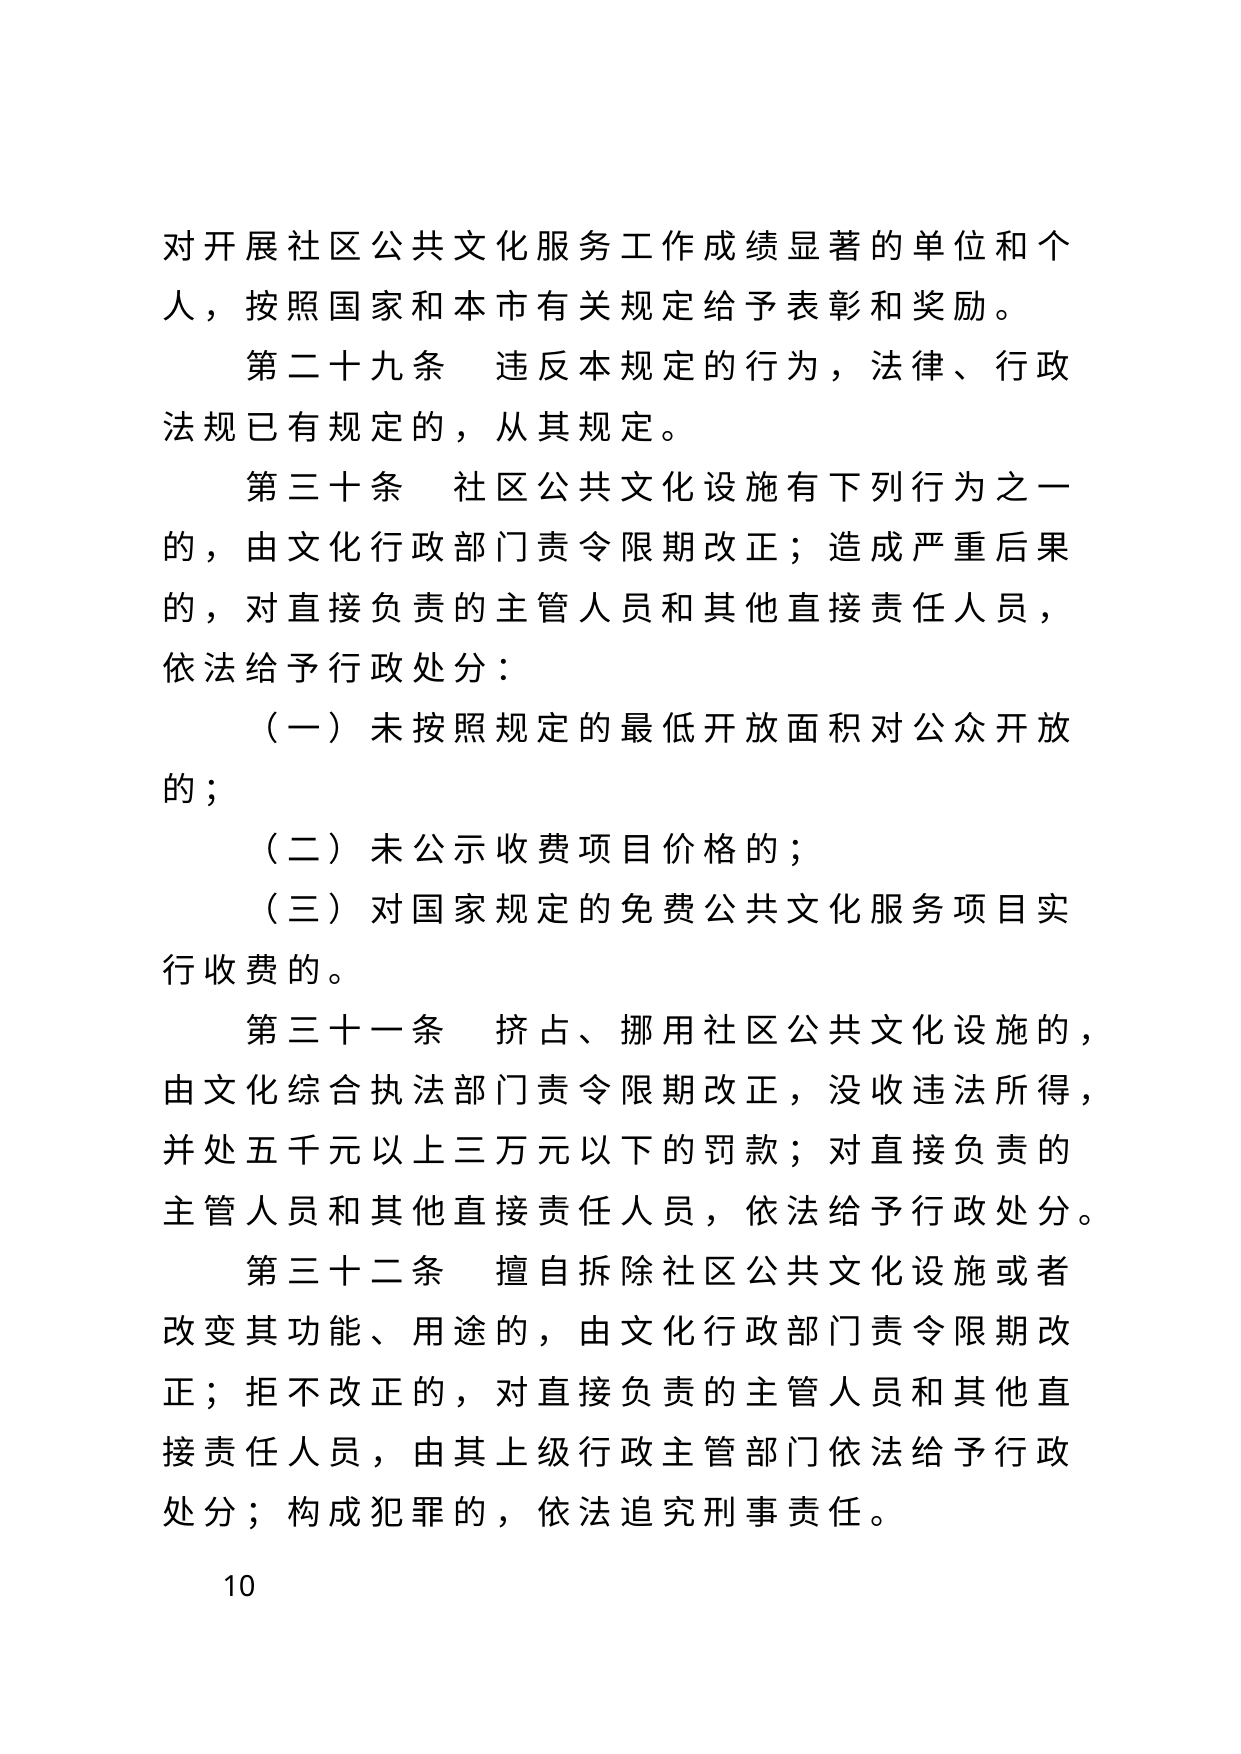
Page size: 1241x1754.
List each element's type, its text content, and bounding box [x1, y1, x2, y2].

text （三）对国家规定的免费公共文化服务项目实行收费的。 [162, 877, 1078, 998]
text 第三十条 社区公共文化设施有下列行为之一的，由文化行政部门责令限期改正；造成严重后果的，对直接负责的主管人员和其他直接责任人员，依法给予行政处分： [162, 455, 1078, 696]
text 第三十二条 擅自拆除社区公共文化设施或者改变其功能、用途的，由文化行政部门责令限期改正；拒不改正的，对直接负责的主管人员和其他直接责任人员，由其上级行政主管部门依法给予行政处分；构成犯罪的，依法追究刑事责任。 [162, 1239, 1078, 1540]
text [162, 213, 1078, 334]
text 第二十九条 违反本规定的行为，法律、行政法规已有规定的，从其规定。 [162, 334, 1078, 455]
text 第三十一条 挤占、挪用社区公共文化设施的，由文化综合执法部门责令限期改正，没收违法所得，并处五千元以上三万元以下的罚款；对直接负责的主管人员和其他直接责任人员，依法给予行政处分。 [162, 998, 1078, 1239]
text （一）未按照规定的最低开放面积对公众开放的； [162, 696, 1078, 817]
text （二）未公示收费项目价格的； [162, 817, 1078, 877]
